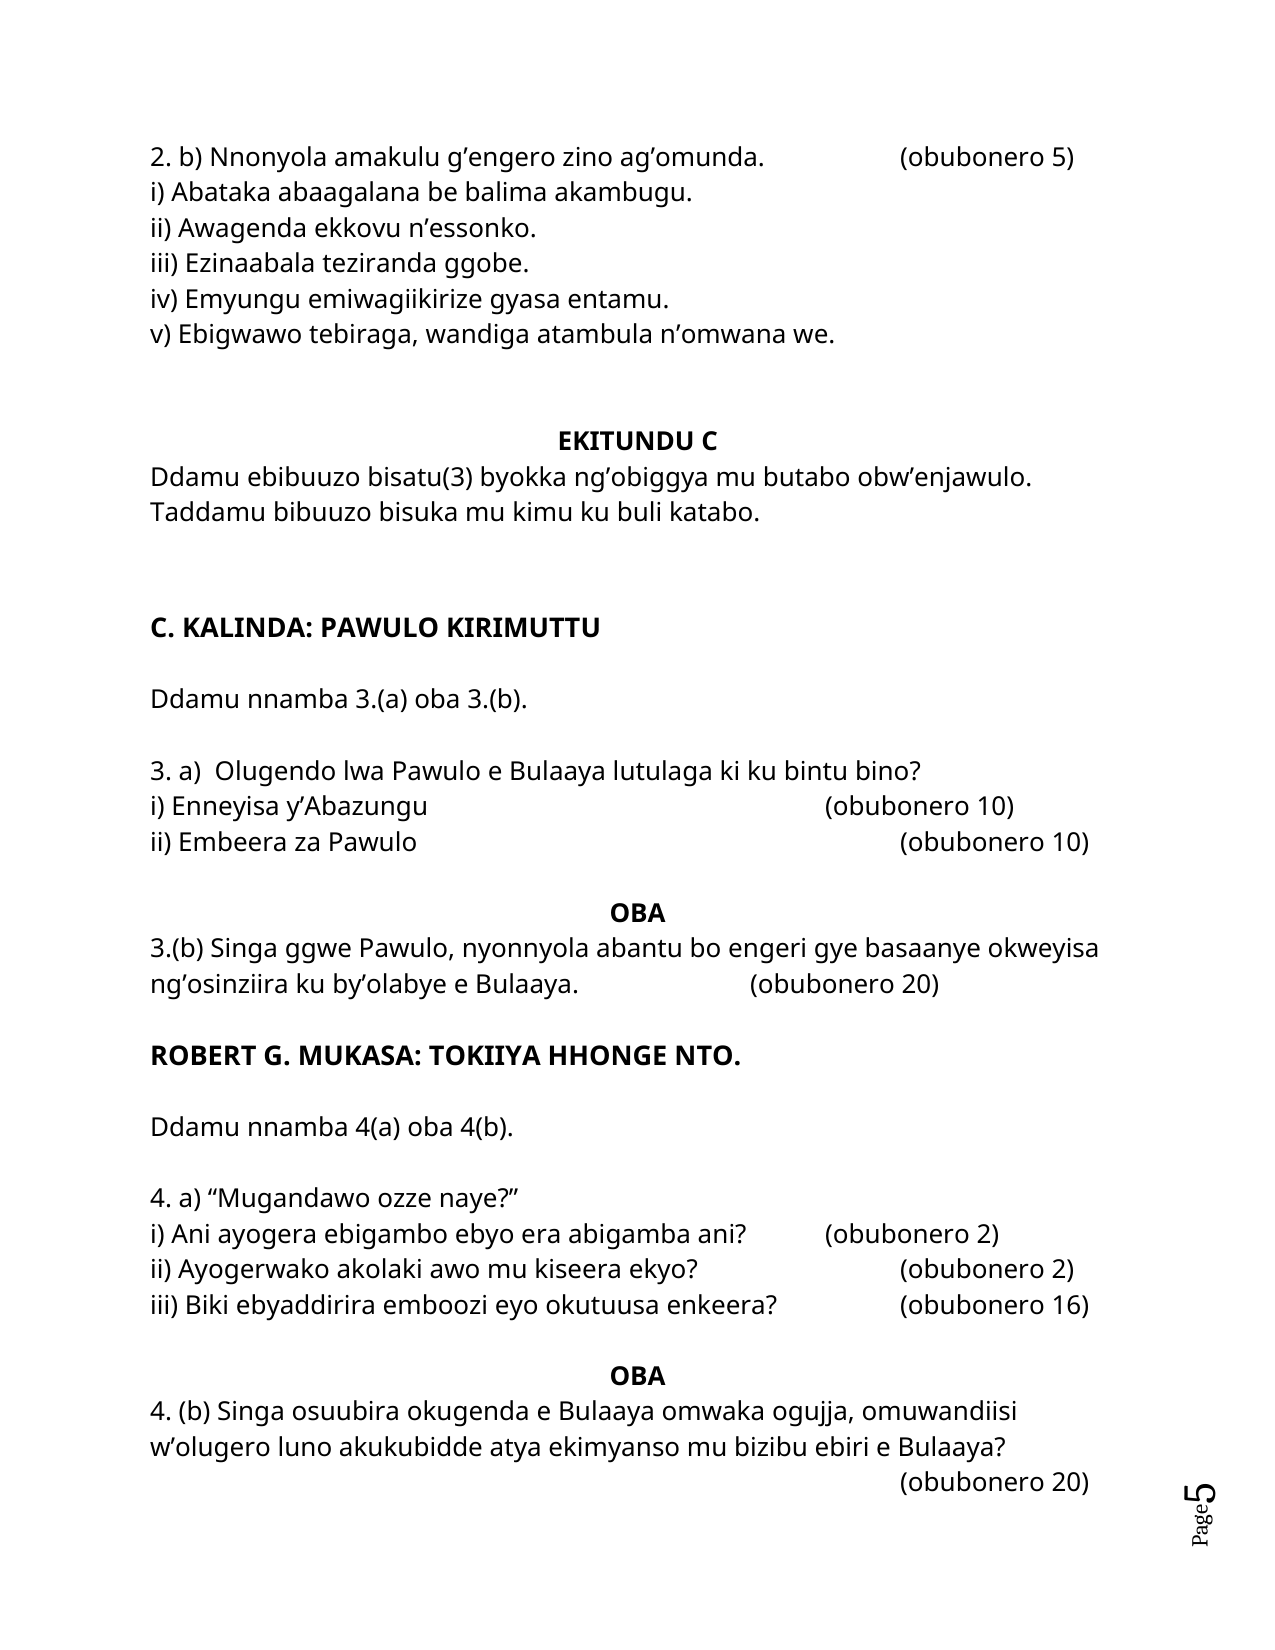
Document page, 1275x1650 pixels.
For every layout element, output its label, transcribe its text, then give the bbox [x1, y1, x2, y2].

text C. KALINDA: PAWULO KIRIMUTTU [150, 609, 1125, 646]
text EKITUNDU C [150, 423, 1125, 458]
text iii) Biki ebyaddirira emboozi eyo okutuusa enkeera? (obubonero 16) [150, 1286, 1125, 1322]
text Ddamu nnamba 4(a) oba 4(b). [150, 1109, 1125, 1144]
text Ddamu nnamba 3.(a) oba 3.(b). [150, 681, 1125, 717]
text ii) Ayogerwako akolaki awo mu kiseera ekyo? (obubonero 2) [150, 1251, 1125, 1286]
text ii) Awagenda ekkovu n’essonko. [150, 209, 1125, 245]
text ii) Embeera za Pawulo (obubonero 10) [150, 823, 1125, 859]
text OBA [150, 1357, 1125, 1393]
text OBA [150, 894, 1125, 930]
text 3. a) Olugendo lwa Pawulo e Bulaaya lutulaga ki ku bintu bino? [150, 752, 1125, 788]
text 2. b) Nnonyola amakulu g’engero zino ag’omunda. (obubonero 5) [150, 138, 1125, 174]
text 4. (b) Singa osuubira okugenda e Bulaaya omwaka ogujja, omuwandiisi w’olugero luno akukubidde atya ekimyanso mu bizibu ebiri e Bulaaya? [150, 1393, 1125, 1464]
text iii) Ezinaabala teziranda ggobe. [150, 245, 1125, 281]
text (obubonero 20) [150, 1464, 1125, 1499]
text Taddamu bibuuzo bisuka mu kimu ku buli katabo. [150, 494, 1125, 529]
text i) Enneyisa y’Abazungu (obubonero 10) [150, 788, 1125, 823]
text 3.(b) Singa ggwe Pawulo, nyonnyola abantu bo engeri gye basaanye okweyisa ng’osinziira ku by’olabye e Bulaaya. (obubonero 20) [150, 930, 1125, 1001]
text ROBERT G. MUKASA: TOKIIYA ΗΗONGE NTO. [150, 1036, 1125, 1073]
text v) Ebigwawo tebiraga, wandiga atambula n’omwana we. [150, 316, 1125, 352]
text 4. a) “Mugandawo ozze naye?” [150, 1180, 1125, 1215]
text Ddamu ebibuuzo bisatu(3) byokka ng’obiggya mu butabo obw’enjawulo. [150, 458, 1125, 494]
text i) Abataka abaagalana be balima akambugu. [150, 174, 1125, 209]
text i) Ani ayogera ebigambo ebyo era abigamba ani? (obubonero 2) [150, 1215, 1125, 1251]
text iv) Emyungu emiwagiikirize gyasa entamu. [150, 281, 1125, 316]
